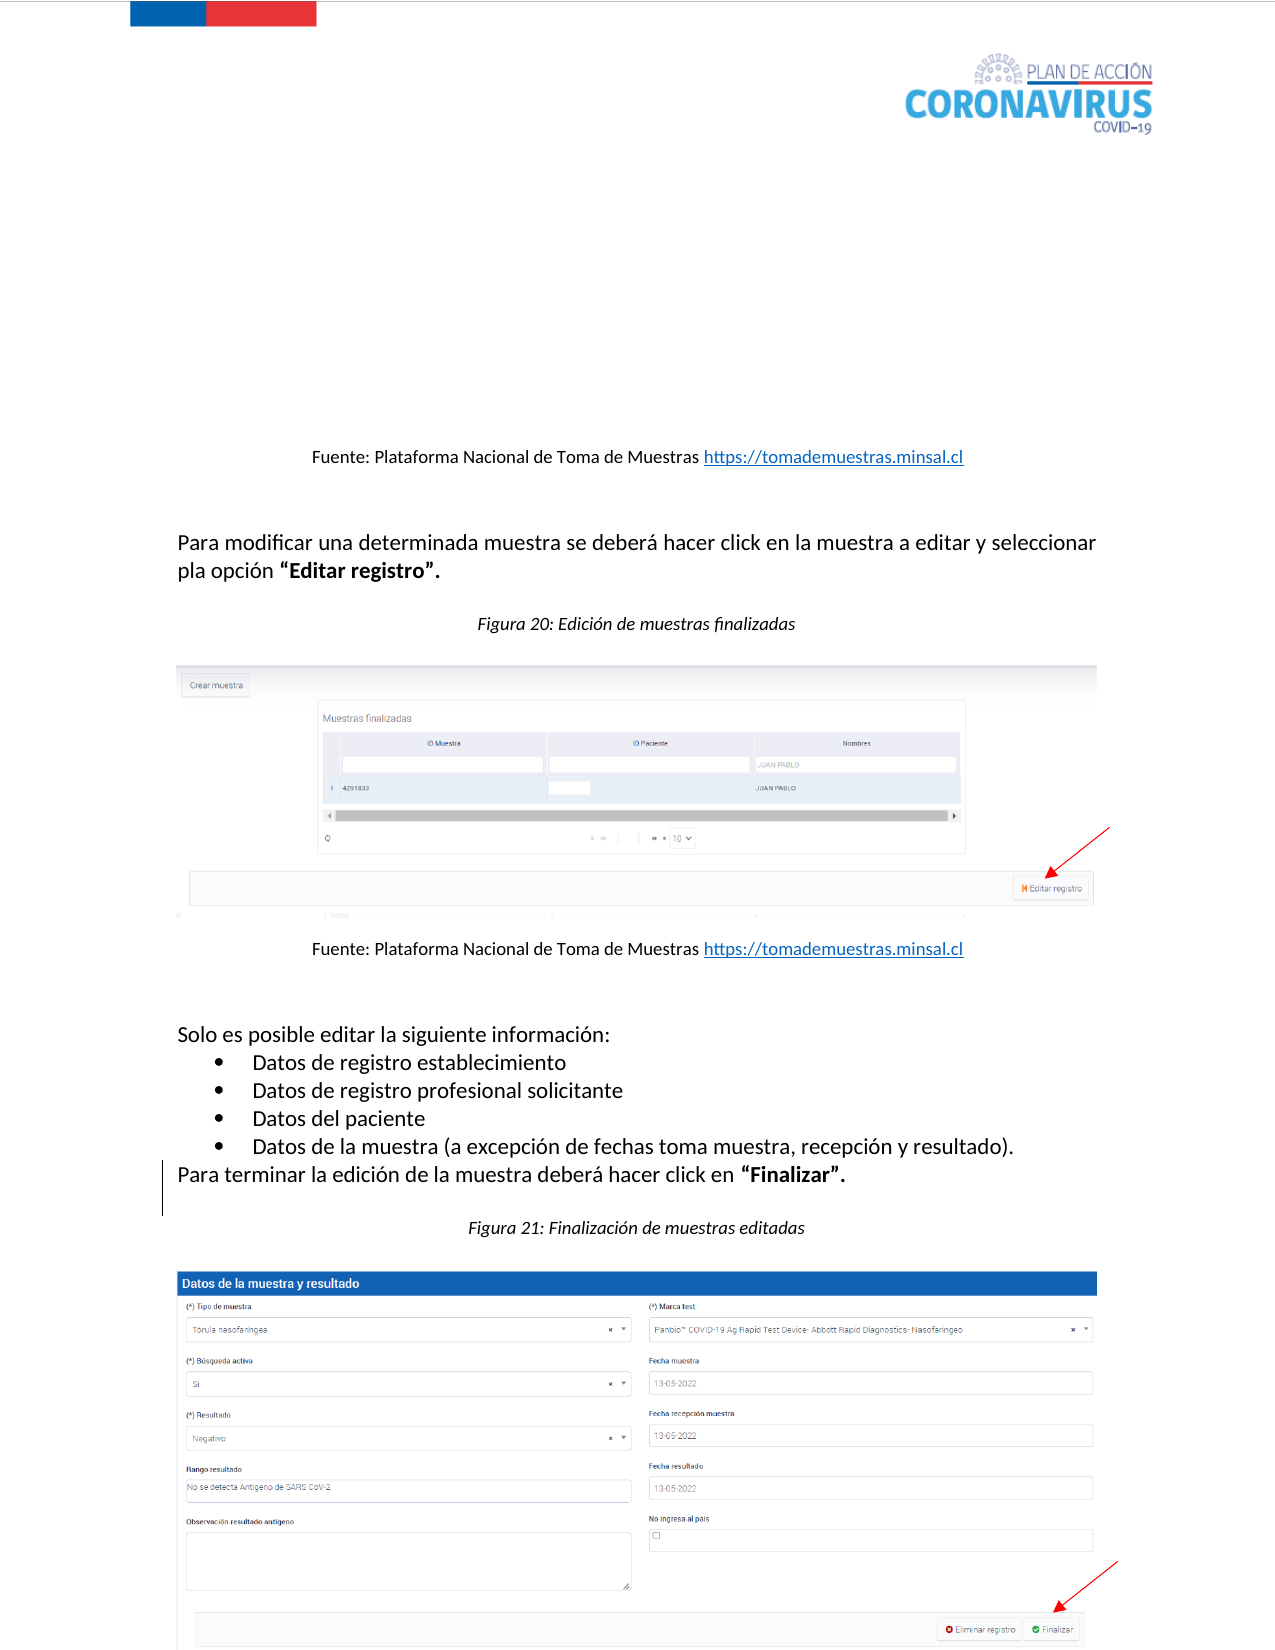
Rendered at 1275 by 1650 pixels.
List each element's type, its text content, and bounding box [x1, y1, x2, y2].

text Fuente: Plataforma Nacional de Toma de Muestras https://tomademuestras.minsal.cl [177, 937, 1098, 960]
list Datos de registro establecimiento [215, 1048, 1098, 1076]
picture [176, 665, 1097, 918]
text Figura 21: Finalización de muestras editadas [177, 1216, 1098, 1239]
list Datos del paciente [215, 1104, 1098, 1132]
text Para modificar una determinada muestra se deberá hacer click en la muestra a editar y seleccionar pla opción “Editar registro”. [177, 528, 1098, 584]
list Datos de la muestra (a excepción de fechas toma muestra, recepción y resultado). [215, 1132, 1098, 1160]
text Solo es posible editar la siguiente información: [177, 1020, 1098, 1048]
text Figura 20: Edición de muestras finalizadas [177, 612, 1098, 635]
picture [0, 1, 1275, 170]
text Para terminar la edición de la muestra deberá hacer click en “Finalizar”. [177, 1160, 1098, 1188]
list Datos de registro profesional solicitante [215, 1076, 1098, 1104]
picture [176, 1269, 1097, 1650]
text Fuente: Plataforma Nacional de Toma de Muestras https://tomademuestras.minsal.cl [177, 445, 1098, 468]
